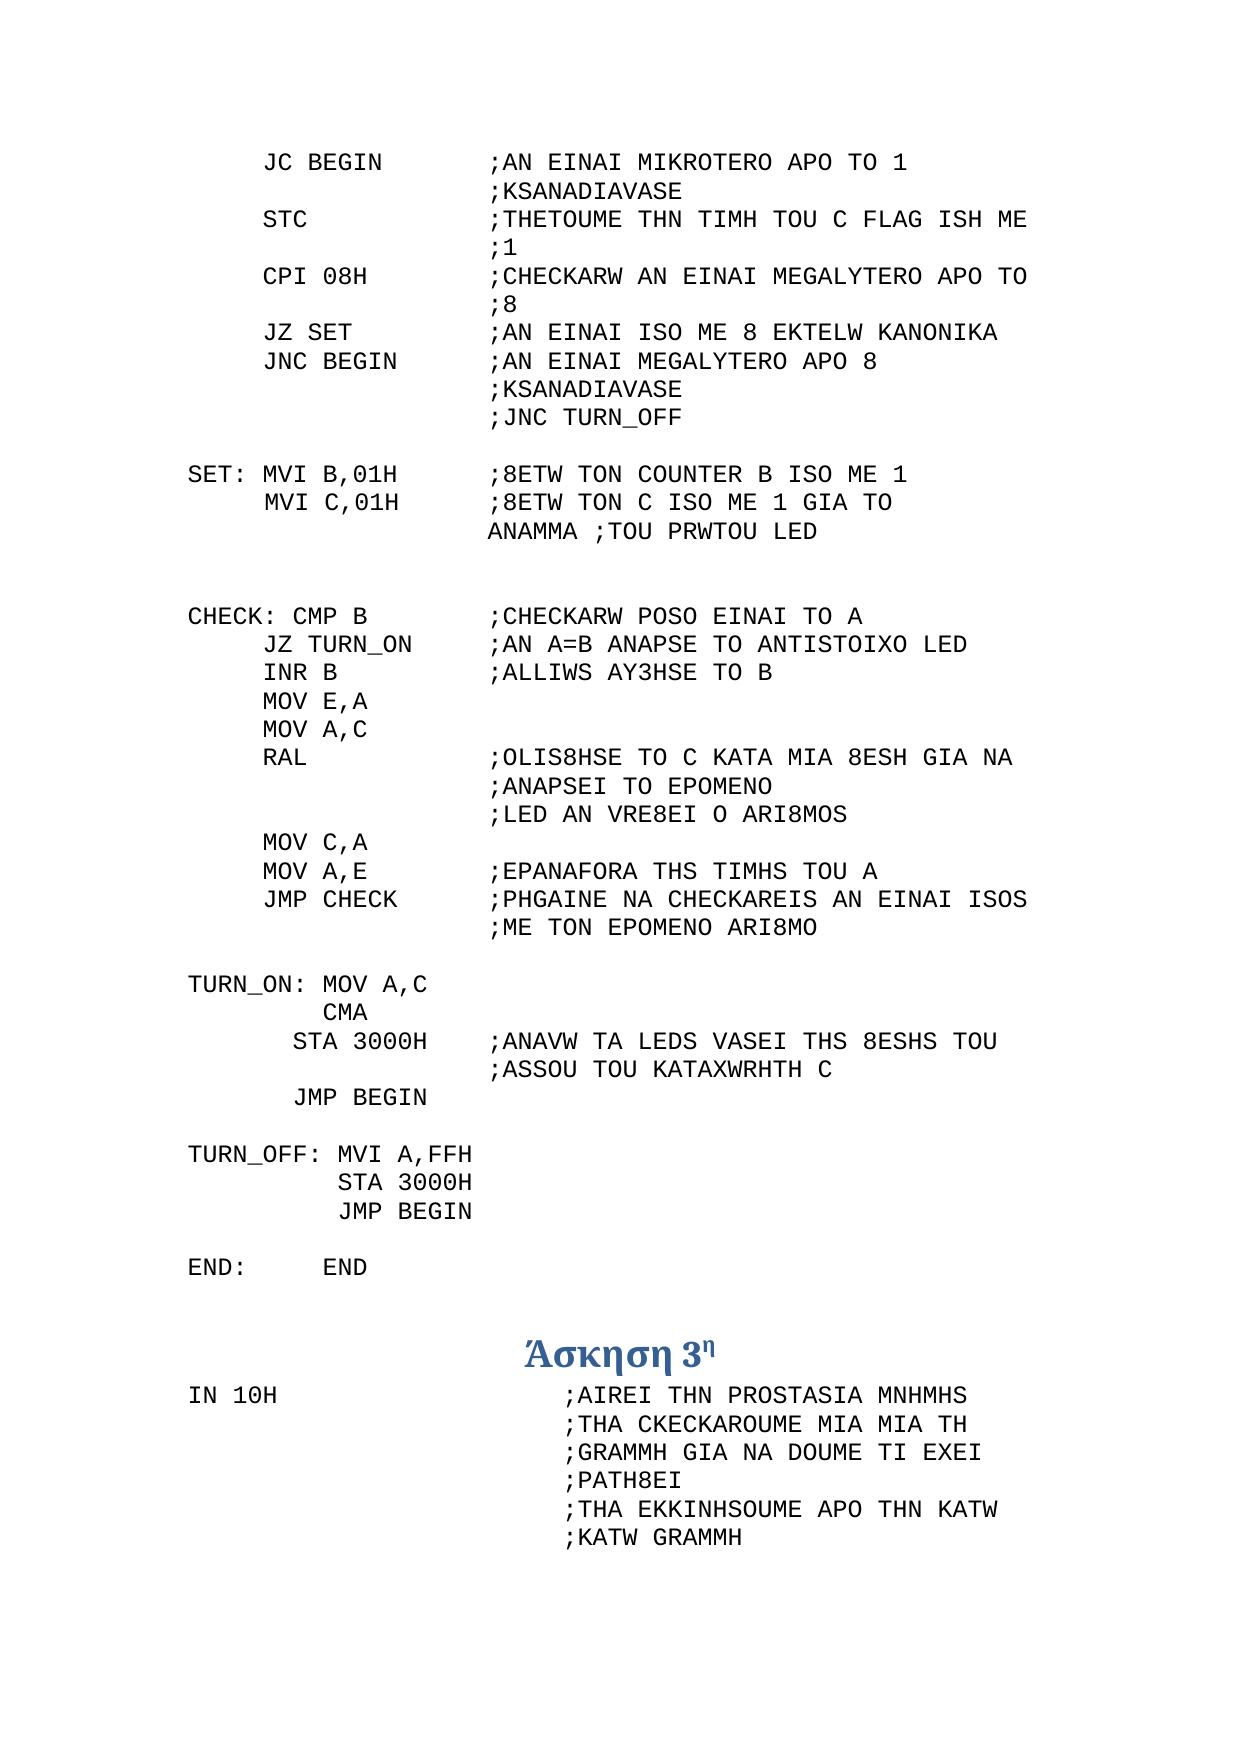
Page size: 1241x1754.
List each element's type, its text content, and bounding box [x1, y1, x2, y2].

text INR B ;ALLIWS AY3HSE TO B [187, 660, 1053, 688]
text MOV C,A [187, 830, 1053, 858]
text SET: MVI B,01H ;8ETW TON COUNTER B ISO ME 1 [187, 462, 1053, 490]
text CMA [187, 1000, 1053, 1028]
text CPI 08H ;CHECKARW AN EINAI MEGALYTERO APO TO ;8 [187, 263, 1053, 320]
text MOV A,E ;EPANAFORA THS TIMHS TOU A [187, 858, 1053, 887]
text JZ SET ;AN EINAI ISO ME 8 EKTELW KANONIKA [187, 320, 1053, 348]
text CHECK: CMP B ;CHECKARW POSO EINAI TO A [187, 603, 1053, 632]
text ;THA EKKINHSOUME APO THN KATW ;KATW GRAMMH [187, 1496, 1053, 1553]
text RAL ;OLIS8HSE TO C KATA MIA 8ESH GIA NA ;ANAPSEI TO EPOMENO [187, 745, 1053, 802]
subtitle Άσκηση 3η [187, 1333, 1053, 1376]
text ;JNC TURN_OFF [187, 405, 1053, 433]
text JMP CHECK ;PHGAINE NA CHECKAREIS AN EINAI ISOS ;ME TON EPOMENO ARI8MO [187, 887, 1053, 943]
text TURN_ON: MOV A,C [187, 972, 1053, 1000]
text JMP BEGIN [187, 1198, 1053, 1227]
text ;LED AN VRE8EI O ARI8MOS [187, 802, 1053, 830]
text IN 10H ;AIREI THN PROSTASIA MNHMHS [187, 1383, 1053, 1411]
text JMP BEGIN [187, 1085, 1053, 1113]
text STA 3000H [187, 1170, 1053, 1198]
text MOV A,C [187, 717, 1053, 745]
text MVI C,01H ;8ETW TON C ISO ME 1 GIA TO ANAMMA ;TOU PRWTOU LED [264, 490, 1053, 547]
text JZ TURN_ON ;AN A=B ANAPSE TO ANTISTOIXO LED [187, 632, 1053, 660]
text ;THA CKECKAROUME MIA MIA TH ;GRAMMH GIA NA DOUME TI EXEI ;PATH8EI [187, 1411, 1053, 1496]
text MOV E,A [187, 688, 1053, 717]
text STC ;THETOUME THN TIMH TOU C FLAG ISH ME ;1 [187, 207, 1053, 263]
text JNC BEGIN ;AN EINAI MEGALYTERO APO 8 ;KSANADIAVASE [187, 348, 1053, 405]
text TURN_OFF: MVI A,FFH [187, 1142, 1053, 1170]
text END: END [187, 1255, 1053, 1283]
text JC BEGIN ;AN EINAI MIKROTERO APO TO 1 ;KSANADIAVASE [187, 150, 1053, 207]
text STA 3000H ;ANAVW TA LEDS VASEI THS 8ESHS TOU ;ASSOU TOU KATAXWRHTH C [187, 1028, 1053, 1085]
